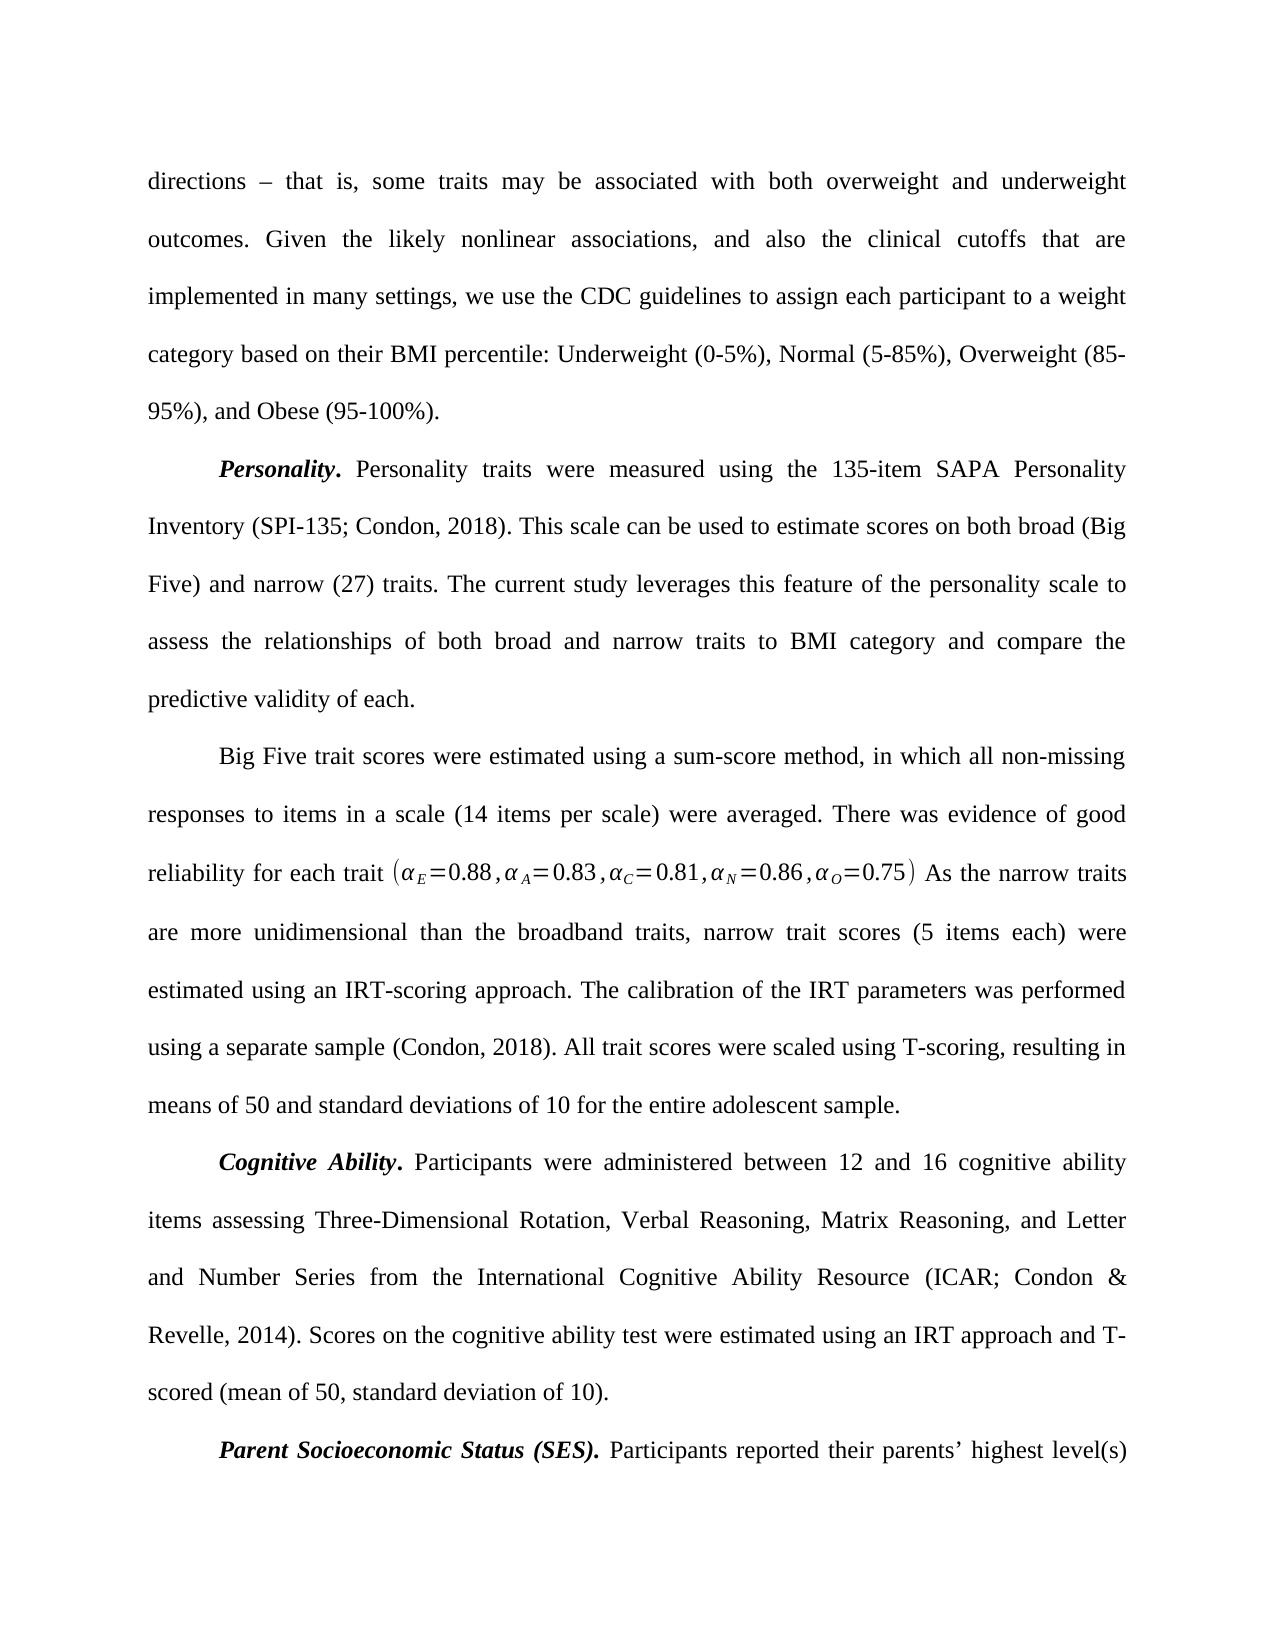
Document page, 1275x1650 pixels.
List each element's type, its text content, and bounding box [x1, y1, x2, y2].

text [148, 1435, 1127, 1463]
text Big Five trait scores were estimated using a sum-score method, in which all non-missing responses to items in a scale (14 items per scale) were averaged. There was evidence of good reliability for each trait As the narrow traits are more unidimensional than the broadband traits, narrow trait scores (5 items each) were estimated using an IRT-scoring approach. The calibration of the IRT parameters was performed using a separate sample (Condon, 2018). All trait scores were scaled using T-scoring, resulting in means of 50 and standard deviations of 10 for the entire adolescent sample. [148, 741, 1127, 1118]
text directions – that is, some traits may be associated with both overweight and underweight outcomes. Given the likely nonlinear associations, and also the clinical cutoffs that are implemented in many settings, we use the CDC guidelines to assign each participant to a weight category based on their BMI percentile: Underweight (0-5%), Normal (5-85%), Overweight (85-95%), and Obese (95-100%). [148, 166, 1127, 425]
text Cognitive Ability. Participants were administered between 12 and 16 cognitive ability items assessing Three-Dimensional Rotation, Verbal Reasoning, Matrix Reasoning, and Letter and Number Series from the International Cognitive Ability Resource (ICAR; Condon & Revelle, 2014). Scores on the cognitive ability test were estimated using an IRT approach and T-scored (mean of 50, standard deviation of 10). [148, 1147, 1127, 1406]
text Personality. Personality traits were measured using the 135-item SAPA Personality Inventory (SPI-135; Condon, 2018). This scale can be used to estimate scores on both broad (Big Five) and narrow (27) traits. The current study leverages this feature of the personality scale to assess the relationships of both broad and narrow traits to BMI category and compare the predictive validity of each. [148, 454, 1127, 713]
